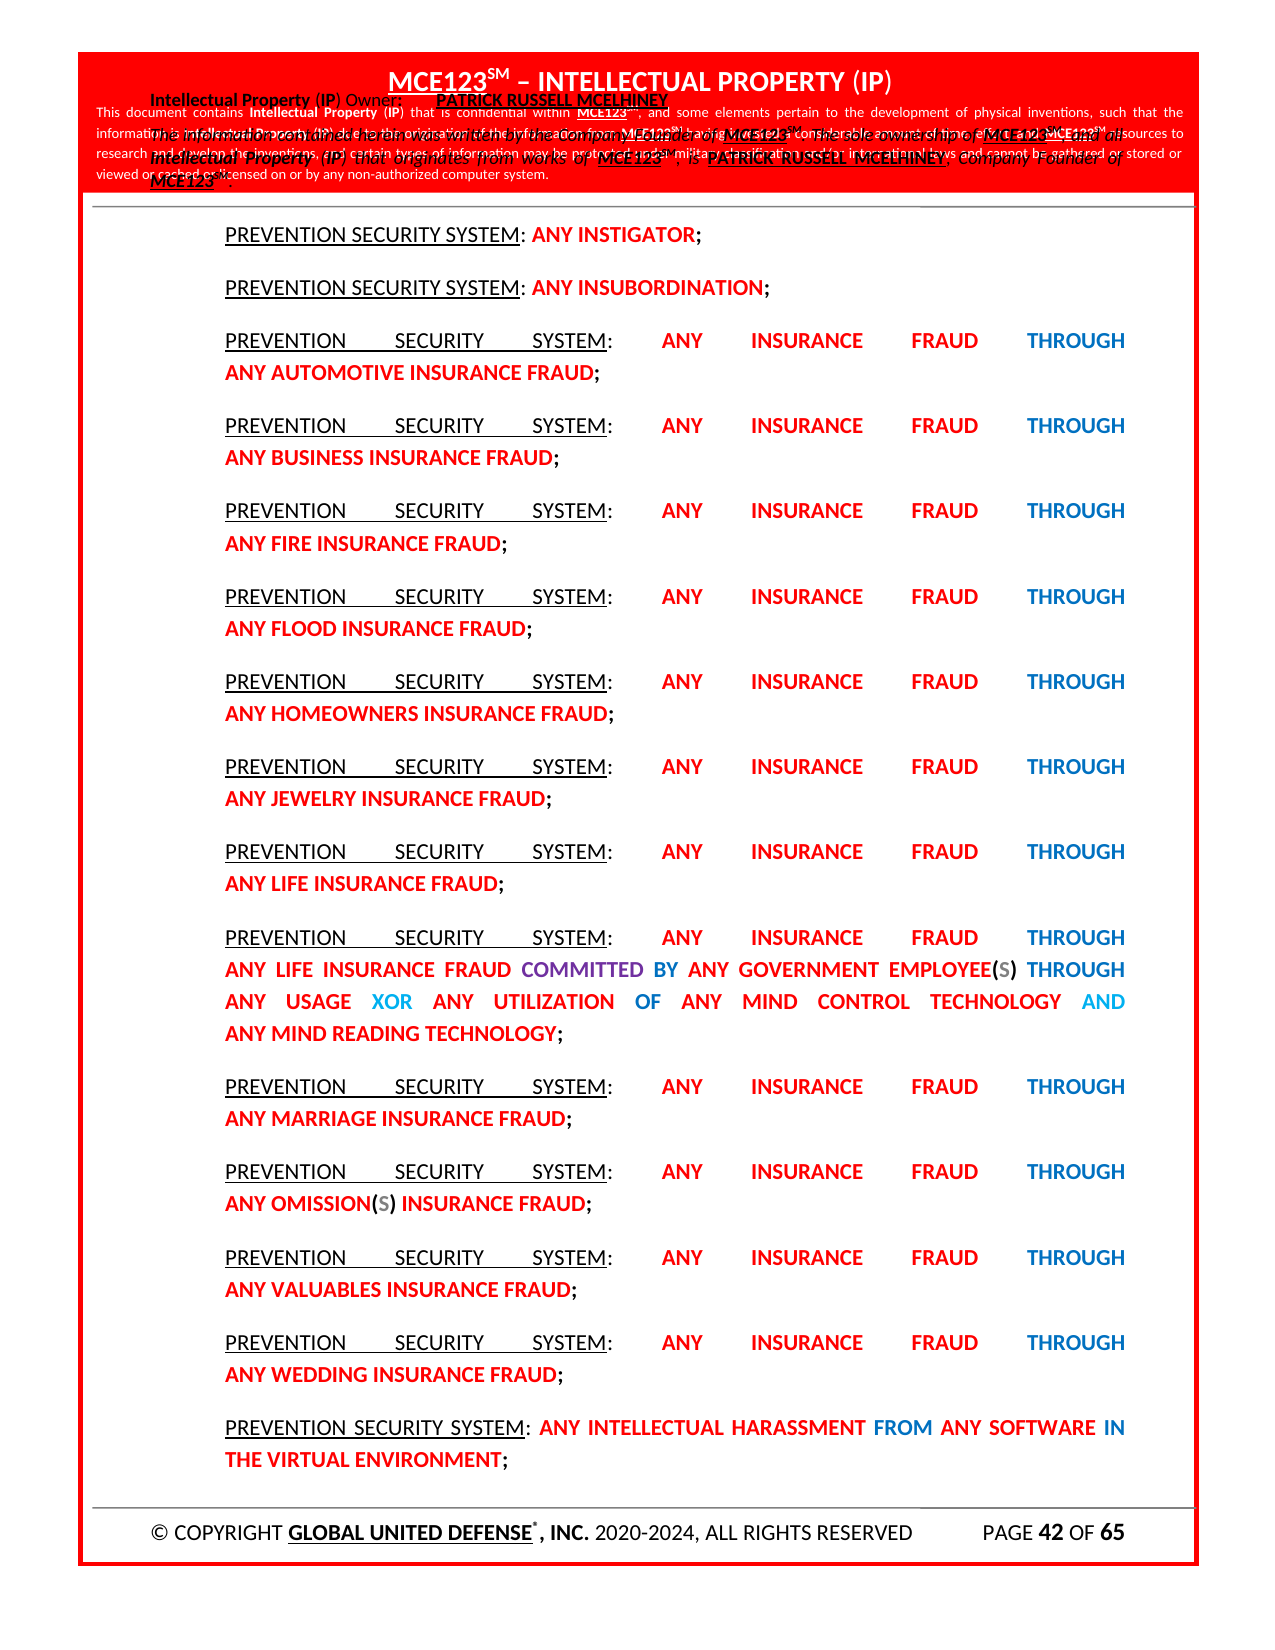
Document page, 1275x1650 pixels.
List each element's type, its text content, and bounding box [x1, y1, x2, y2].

text PREVENTION SECURITY SYSTEM: ANY INSURANCE FRAUD THROUGH ANY HOMEOWNERS INSURANCE FRAUD; [225, 667, 1125, 727]
text PREVENTION SECURITY SYSTEM: ANY INSURANCE FRAUD THROUGH ANY MARRIAGE INSURANCE FRAUD; [225, 1072, 1125, 1132]
text PREVENTION SECURITY SYSTEM: ANY INSURANCE FRAUD THROUGH ANY FIRE INSURANCE FRAUD; [225, 497, 1125, 557]
text PREVENTION SECURITY SYSTEM: ANY INTELLECTUAL HARASSMENT FROM ANY SOFTWARE IN THE VIRTUAL ENVIRONMENT; [225, 1413, 1125, 1473]
text PREVENTION SECURITY SYSTEM: ANY INSTIGATOR; [225, 220, 1125, 248]
text PREVENTION SECURITY SYSTEM: ANY INSURANCE FRAUD THROUGH ANY JEWELRY INSURANCE FRAUD; [225, 752, 1125, 812]
text PREVENTION SECURITY SYSTEM: ANY INSURANCE FRAUD THROUGH ANY LIFE INSURANCE FRAUD COMMITTED BY ANY GOVERNMENT EMPLOYEE(S) THROUGH ANY USAGE XOR ANY UTILIZATION OF ANY MIND CONTROL TECHNOLOGY AND ANY MIND READING TECHNOLOGY; [225, 923, 1125, 1047]
text PREVENTION SECURITY SYSTEM: ANY INSURANCE FRAUD THROUGH ANY AUTOMOTIVE INSURANCE FRAUD; [225, 326, 1125, 386]
text PREVENTION SECURITY SYSTEM: ANY INSURANCE FRAUD THROUGH ANY WEDDING INSURANCE FRAUD; [225, 1328, 1125, 1388]
text PREVENTION SECURITY SYSTEM: ANY INSURANCE FRAUD THROUGH ANY BUSINESS INSURANCE FRAUD; [225, 411, 1125, 472]
text PREVENTION SECURITY SYSTEM: ANY INSURANCE FRAUD THROUGH ANY OMISSION(S) INSURANCE FRAUD; [225, 1157, 1125, 1218]
text PREVENTION SECURITY SYSTEM: ANY INSUBORDINATION; [225, 273, 1125, 301]
text PREVENTION SECURITY SYSTEM: ANY INSURANCE FRAUD THROUGH ANY LIFE INSURANCE FRAUD; [225, 837, 1125, 898]
text PREVENTION SECURITY SYSTEM: ANY INSURANCE FRAUD THROUGH ANY FLOOD INSURANCE FRAUD; [225, 582, 1125, 642]
text PREVENTION SECURITY SYSTEM: ANY INSURANCE FRAUD THROUGH ANY VALUABLES INSURANCE FRAUD; [225, 1243, 1125, 1303]
